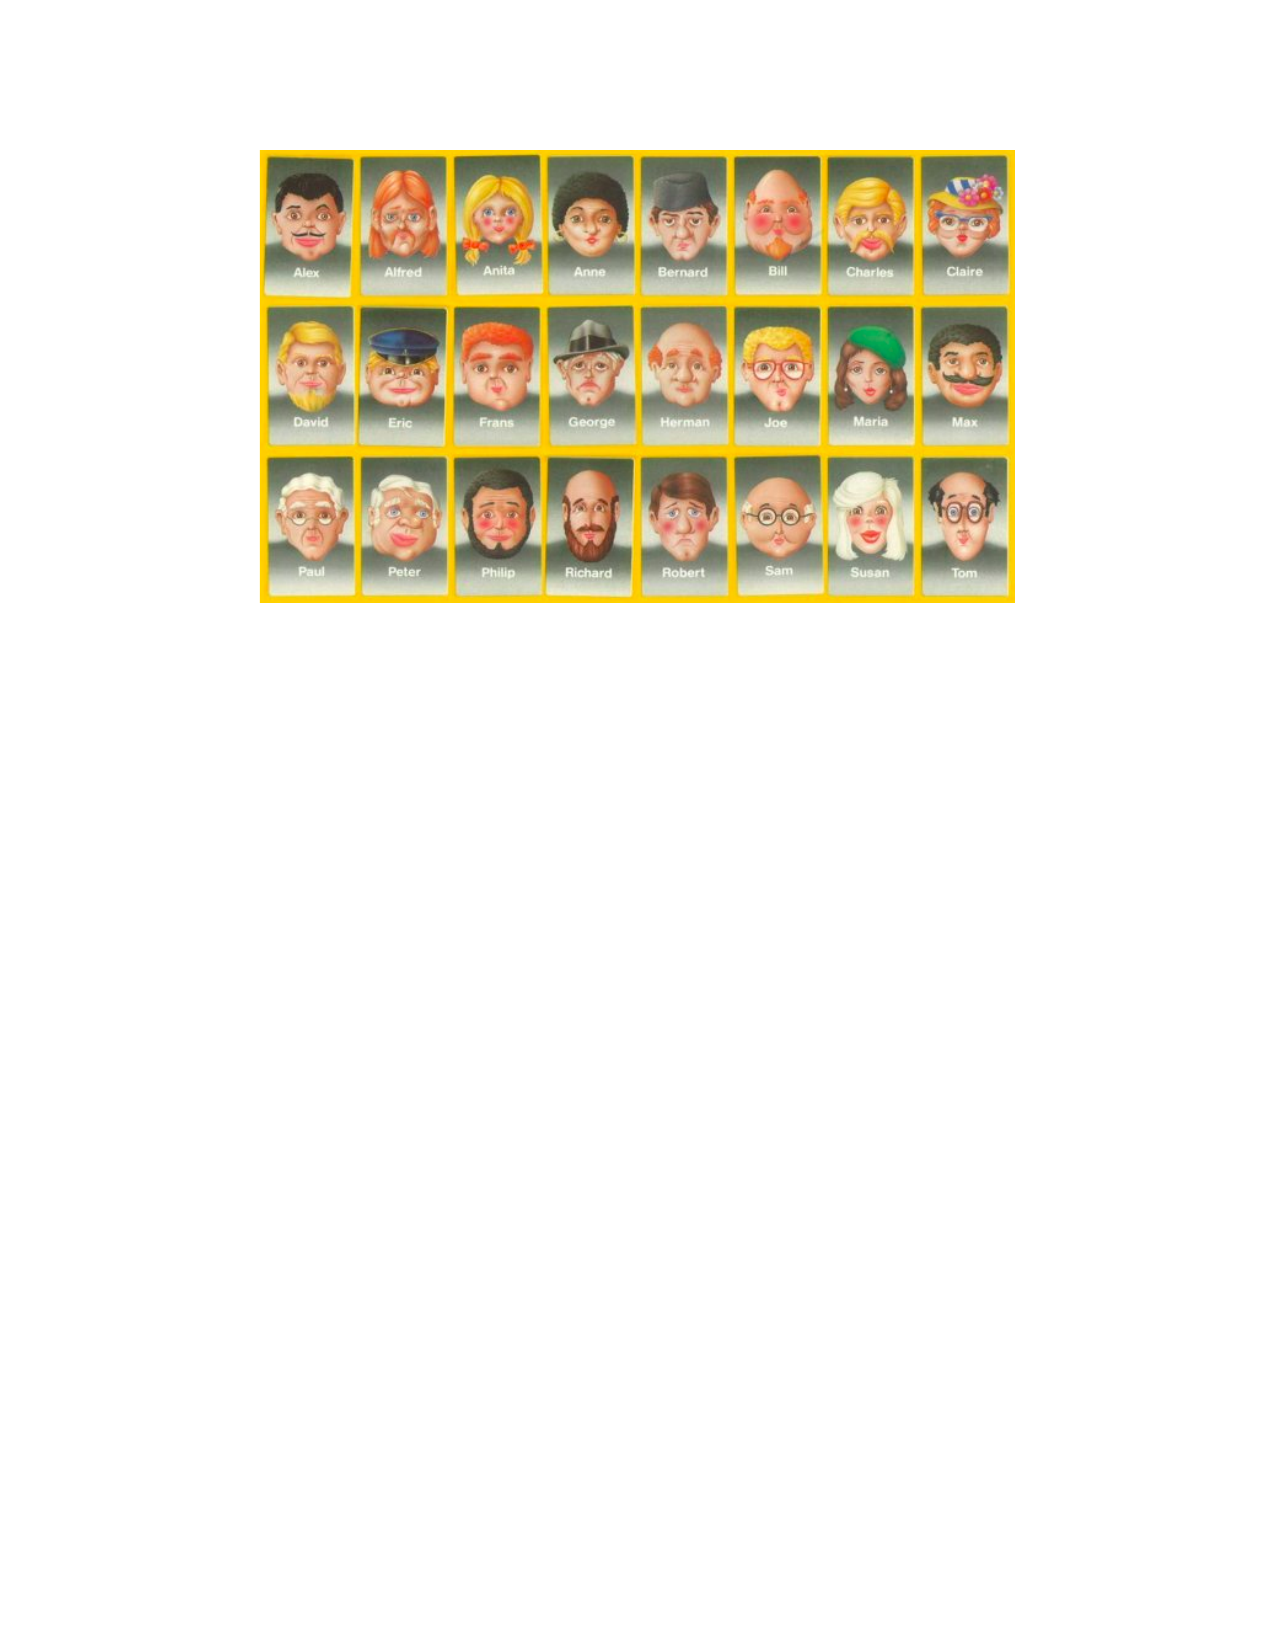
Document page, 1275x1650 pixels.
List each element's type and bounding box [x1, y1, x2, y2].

picture [259, 150, 1015, 603]
